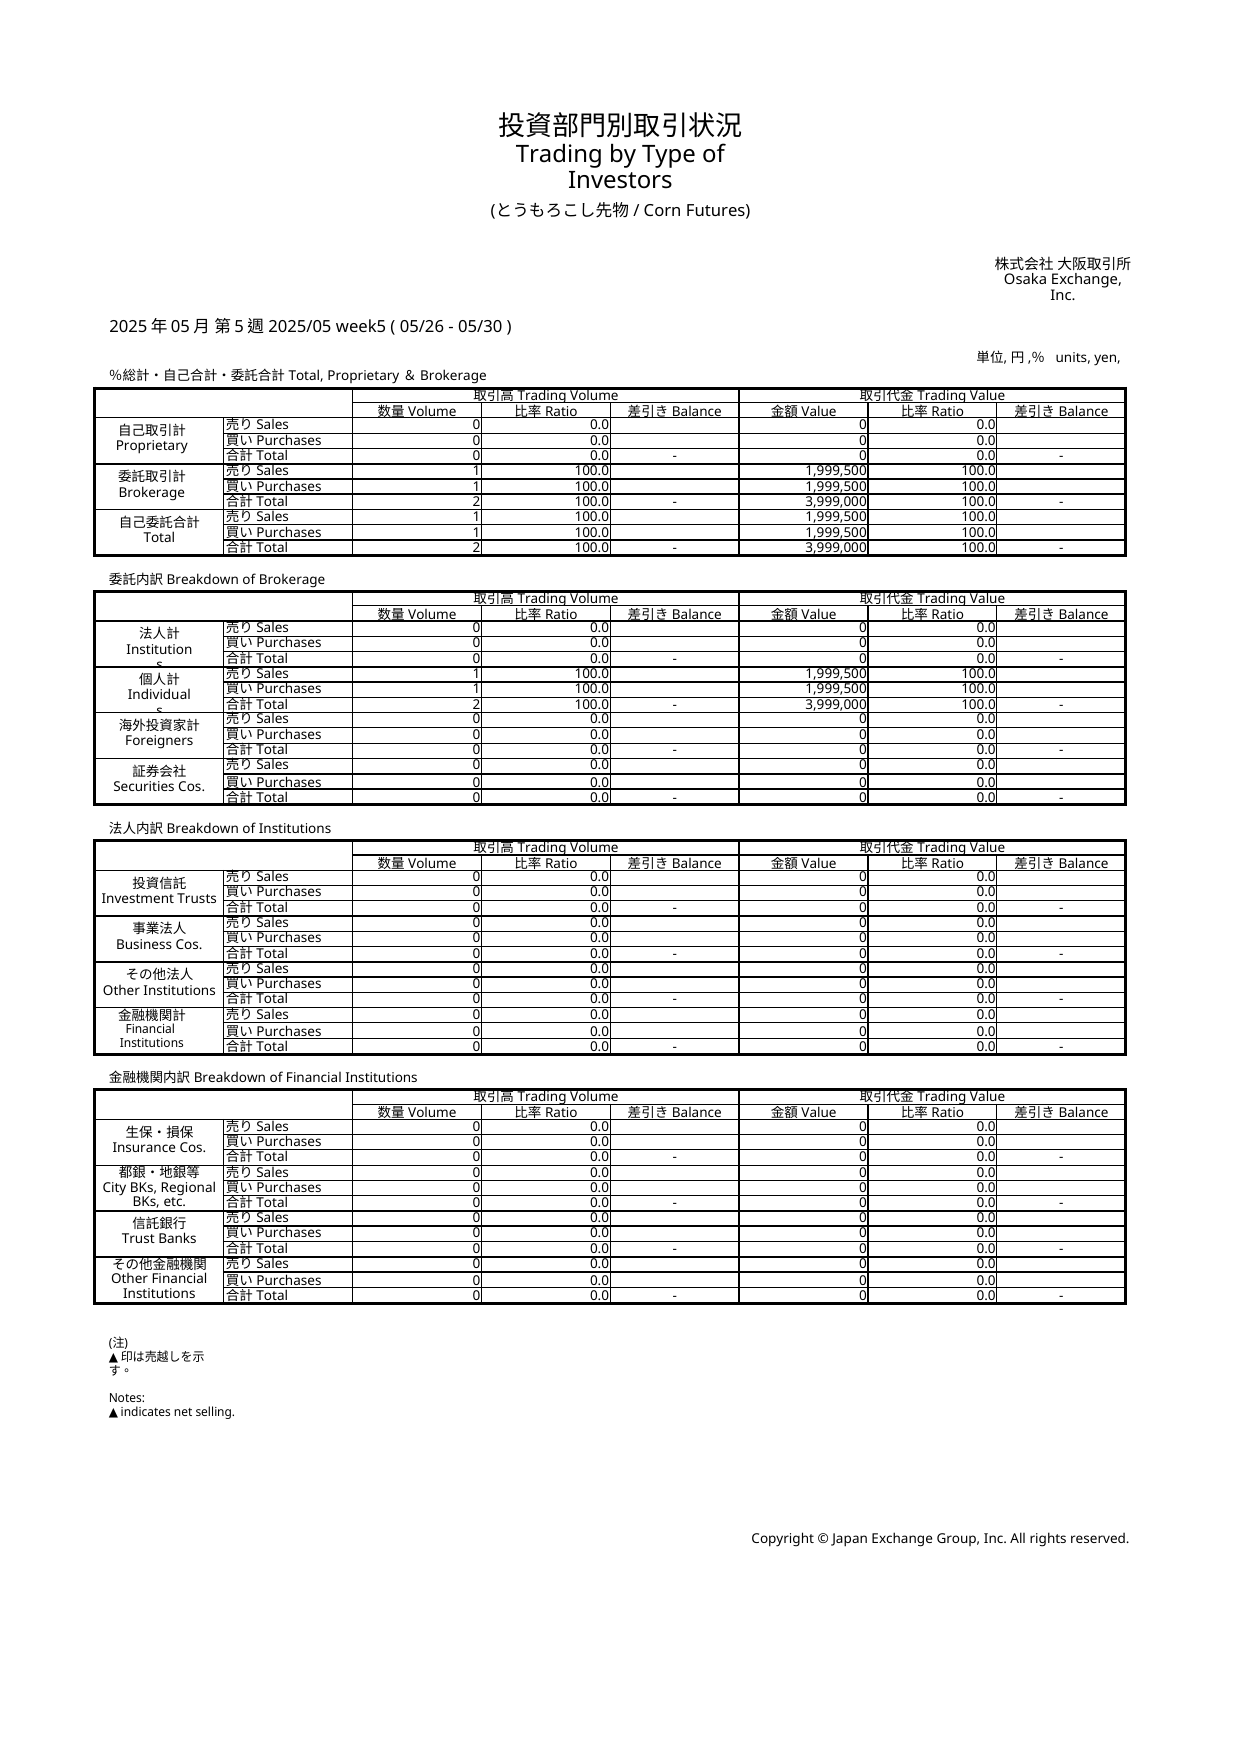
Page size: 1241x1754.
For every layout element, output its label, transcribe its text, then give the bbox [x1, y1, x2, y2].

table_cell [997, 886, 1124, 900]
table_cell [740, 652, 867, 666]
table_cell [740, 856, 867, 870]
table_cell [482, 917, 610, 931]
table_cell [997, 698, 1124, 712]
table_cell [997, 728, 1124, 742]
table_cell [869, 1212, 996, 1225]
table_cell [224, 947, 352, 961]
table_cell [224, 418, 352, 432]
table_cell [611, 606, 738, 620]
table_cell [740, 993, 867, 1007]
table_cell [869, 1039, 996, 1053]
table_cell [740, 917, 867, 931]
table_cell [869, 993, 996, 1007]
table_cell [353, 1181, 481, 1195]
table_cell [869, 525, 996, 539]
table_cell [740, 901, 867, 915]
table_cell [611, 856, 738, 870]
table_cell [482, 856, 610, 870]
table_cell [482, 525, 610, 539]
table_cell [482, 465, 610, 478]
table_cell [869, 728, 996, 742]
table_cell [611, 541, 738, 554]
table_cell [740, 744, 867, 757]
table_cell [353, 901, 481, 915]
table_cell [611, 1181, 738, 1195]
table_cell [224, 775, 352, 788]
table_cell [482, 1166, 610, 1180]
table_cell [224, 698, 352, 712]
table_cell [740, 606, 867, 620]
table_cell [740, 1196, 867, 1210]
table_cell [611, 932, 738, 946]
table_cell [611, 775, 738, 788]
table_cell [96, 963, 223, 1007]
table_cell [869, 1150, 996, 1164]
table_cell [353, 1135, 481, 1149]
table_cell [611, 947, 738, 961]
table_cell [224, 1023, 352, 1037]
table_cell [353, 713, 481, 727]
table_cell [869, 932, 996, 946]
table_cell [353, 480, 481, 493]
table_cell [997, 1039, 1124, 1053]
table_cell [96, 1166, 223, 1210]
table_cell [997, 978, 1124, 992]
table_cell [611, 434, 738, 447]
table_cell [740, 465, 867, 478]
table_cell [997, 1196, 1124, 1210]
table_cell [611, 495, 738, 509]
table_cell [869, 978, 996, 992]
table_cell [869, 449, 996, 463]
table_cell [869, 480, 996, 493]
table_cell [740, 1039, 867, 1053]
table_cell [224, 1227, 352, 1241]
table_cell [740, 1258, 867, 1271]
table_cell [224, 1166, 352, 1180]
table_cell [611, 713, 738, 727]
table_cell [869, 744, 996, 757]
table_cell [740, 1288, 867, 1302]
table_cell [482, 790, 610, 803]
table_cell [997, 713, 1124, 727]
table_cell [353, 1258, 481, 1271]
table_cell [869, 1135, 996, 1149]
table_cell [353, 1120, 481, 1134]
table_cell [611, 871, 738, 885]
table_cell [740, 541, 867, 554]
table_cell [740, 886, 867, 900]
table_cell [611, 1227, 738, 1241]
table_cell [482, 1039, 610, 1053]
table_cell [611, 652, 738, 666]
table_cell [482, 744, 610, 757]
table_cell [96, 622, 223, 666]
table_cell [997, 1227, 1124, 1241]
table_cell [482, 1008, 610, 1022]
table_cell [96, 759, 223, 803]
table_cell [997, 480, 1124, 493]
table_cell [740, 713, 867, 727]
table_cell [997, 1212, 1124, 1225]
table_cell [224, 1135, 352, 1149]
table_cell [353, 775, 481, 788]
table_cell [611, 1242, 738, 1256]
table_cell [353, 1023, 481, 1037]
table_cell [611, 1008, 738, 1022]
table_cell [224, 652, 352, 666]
text 株式会社 大阪取引所 Osaka Exchange, Inc. [989, 257, 1136, 303]
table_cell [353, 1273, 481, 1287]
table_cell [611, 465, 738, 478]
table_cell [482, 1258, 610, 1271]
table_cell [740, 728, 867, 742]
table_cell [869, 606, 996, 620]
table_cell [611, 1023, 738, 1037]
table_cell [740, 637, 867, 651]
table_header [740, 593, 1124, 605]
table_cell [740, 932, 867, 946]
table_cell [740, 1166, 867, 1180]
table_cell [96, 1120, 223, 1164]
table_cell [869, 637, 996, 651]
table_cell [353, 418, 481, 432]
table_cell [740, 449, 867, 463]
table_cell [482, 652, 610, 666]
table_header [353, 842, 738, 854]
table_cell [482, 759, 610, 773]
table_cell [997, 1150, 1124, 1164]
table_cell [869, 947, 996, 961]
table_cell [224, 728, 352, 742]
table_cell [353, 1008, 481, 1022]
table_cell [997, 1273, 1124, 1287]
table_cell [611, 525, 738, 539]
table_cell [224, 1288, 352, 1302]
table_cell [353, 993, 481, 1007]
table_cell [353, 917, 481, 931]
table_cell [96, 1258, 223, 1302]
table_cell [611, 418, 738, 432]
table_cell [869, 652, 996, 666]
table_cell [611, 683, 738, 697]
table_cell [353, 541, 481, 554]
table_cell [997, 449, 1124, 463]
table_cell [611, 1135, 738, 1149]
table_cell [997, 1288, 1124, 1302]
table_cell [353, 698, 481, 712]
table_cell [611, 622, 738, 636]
text 投資部門別取引状況 Trading by Type of Investors [464, 114, 776, 194]
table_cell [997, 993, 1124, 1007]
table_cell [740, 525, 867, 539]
text (注) ▲印は売越しを示す。 [108, 1337, 221, 1378]
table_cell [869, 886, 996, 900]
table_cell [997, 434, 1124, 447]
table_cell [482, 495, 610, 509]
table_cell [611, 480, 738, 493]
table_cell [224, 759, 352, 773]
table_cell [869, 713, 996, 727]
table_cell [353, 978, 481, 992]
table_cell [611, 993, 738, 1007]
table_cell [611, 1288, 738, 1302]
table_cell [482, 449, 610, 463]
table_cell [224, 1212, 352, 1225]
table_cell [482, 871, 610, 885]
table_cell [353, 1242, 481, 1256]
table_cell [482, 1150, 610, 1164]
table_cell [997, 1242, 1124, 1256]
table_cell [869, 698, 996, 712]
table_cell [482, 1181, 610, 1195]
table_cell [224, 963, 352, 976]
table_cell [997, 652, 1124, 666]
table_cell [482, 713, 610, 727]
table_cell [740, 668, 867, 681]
text 委託内訳 Breakdown of Brokerage [109, 573, 1136, 587]
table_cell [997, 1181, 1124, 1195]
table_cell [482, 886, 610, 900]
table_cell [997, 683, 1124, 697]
text 単位, 円 ,％ units, yen, ％総計・自己合計・委託合計 Total, Proprietary ＆ Brokerage [109, 349, 1136, 384]
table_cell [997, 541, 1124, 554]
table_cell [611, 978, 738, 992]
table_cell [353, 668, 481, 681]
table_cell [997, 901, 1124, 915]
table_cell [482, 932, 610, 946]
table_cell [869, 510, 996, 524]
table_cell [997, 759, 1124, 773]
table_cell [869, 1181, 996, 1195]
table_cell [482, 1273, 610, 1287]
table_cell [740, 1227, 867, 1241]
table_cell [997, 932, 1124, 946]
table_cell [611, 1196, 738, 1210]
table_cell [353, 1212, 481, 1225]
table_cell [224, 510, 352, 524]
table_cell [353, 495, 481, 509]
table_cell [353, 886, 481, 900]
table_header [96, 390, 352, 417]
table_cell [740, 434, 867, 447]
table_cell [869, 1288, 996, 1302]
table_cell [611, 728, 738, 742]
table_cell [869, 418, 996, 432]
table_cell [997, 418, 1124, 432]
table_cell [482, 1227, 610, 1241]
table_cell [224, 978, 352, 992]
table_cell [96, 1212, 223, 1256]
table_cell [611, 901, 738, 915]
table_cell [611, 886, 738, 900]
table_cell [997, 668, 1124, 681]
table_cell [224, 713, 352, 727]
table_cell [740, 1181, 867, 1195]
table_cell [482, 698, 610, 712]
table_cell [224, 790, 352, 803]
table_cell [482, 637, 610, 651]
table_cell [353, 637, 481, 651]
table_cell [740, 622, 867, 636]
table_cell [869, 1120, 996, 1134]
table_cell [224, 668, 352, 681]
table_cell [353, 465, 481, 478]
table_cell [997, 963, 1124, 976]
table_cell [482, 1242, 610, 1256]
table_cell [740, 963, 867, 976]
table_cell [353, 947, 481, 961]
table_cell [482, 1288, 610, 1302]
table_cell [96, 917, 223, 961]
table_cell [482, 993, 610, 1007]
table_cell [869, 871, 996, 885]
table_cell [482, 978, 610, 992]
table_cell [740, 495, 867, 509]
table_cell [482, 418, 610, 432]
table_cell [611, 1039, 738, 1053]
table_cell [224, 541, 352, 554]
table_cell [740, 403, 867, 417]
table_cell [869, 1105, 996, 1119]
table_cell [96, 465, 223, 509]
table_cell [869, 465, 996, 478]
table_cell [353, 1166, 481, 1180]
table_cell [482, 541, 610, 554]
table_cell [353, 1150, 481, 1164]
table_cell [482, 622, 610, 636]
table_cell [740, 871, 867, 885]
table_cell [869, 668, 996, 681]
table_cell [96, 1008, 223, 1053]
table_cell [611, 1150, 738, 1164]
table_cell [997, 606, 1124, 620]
text Copyright © Japan Exchange Group, Inc. All rights reserved. [104, 1533, 1129, 1547]
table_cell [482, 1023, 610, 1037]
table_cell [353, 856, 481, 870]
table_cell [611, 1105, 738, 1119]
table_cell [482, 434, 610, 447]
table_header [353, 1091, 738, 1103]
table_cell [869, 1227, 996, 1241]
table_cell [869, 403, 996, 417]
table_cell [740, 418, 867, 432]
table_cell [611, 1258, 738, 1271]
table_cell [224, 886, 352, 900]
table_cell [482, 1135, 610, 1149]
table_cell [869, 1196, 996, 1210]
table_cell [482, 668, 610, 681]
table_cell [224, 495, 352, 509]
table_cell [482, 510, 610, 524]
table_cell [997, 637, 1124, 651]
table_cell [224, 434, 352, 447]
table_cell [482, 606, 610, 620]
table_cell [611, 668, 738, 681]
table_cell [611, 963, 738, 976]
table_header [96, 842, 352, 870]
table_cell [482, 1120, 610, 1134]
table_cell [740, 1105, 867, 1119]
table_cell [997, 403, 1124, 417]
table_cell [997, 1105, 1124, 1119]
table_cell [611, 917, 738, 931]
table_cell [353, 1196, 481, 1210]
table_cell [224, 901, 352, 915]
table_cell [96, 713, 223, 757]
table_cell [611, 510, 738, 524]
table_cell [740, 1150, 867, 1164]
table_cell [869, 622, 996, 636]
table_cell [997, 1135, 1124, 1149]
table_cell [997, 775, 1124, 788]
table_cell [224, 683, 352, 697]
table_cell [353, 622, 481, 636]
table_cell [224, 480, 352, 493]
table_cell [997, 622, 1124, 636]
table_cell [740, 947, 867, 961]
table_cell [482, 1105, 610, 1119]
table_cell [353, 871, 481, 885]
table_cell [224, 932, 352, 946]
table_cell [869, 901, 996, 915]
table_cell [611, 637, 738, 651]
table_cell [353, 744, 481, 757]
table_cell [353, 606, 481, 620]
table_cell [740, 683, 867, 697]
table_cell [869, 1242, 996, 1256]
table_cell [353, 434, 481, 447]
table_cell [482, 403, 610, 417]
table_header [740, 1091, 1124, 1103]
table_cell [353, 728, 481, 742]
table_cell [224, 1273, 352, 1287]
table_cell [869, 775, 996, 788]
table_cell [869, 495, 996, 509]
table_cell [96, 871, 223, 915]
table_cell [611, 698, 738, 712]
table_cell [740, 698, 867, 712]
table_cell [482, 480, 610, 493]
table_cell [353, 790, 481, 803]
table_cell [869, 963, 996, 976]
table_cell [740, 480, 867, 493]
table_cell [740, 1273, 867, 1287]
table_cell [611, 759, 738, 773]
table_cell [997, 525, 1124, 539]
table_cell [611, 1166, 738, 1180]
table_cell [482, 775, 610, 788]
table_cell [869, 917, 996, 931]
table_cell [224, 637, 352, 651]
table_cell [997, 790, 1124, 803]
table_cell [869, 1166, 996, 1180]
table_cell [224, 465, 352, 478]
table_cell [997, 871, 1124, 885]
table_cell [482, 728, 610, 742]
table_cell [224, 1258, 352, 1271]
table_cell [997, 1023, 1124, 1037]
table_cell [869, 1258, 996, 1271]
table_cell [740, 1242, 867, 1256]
text 金融機関内訳 Breakdown of Financial Institutions [109, 1072, 1136, 1085]
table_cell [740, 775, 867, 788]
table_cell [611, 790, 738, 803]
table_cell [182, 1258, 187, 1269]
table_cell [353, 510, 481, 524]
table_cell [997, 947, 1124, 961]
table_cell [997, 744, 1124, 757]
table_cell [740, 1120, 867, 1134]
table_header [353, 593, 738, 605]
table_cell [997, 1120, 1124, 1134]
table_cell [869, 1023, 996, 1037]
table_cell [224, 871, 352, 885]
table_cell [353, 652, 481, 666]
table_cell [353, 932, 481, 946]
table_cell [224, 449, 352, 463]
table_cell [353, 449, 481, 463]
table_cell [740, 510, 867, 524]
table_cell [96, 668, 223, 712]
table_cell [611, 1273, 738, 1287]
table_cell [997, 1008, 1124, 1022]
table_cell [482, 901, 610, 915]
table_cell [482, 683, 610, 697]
text 2025年05月 第5週 2025/05 week5 ( 05/26 - 05/30 ) [109, 319, 1136, 336]
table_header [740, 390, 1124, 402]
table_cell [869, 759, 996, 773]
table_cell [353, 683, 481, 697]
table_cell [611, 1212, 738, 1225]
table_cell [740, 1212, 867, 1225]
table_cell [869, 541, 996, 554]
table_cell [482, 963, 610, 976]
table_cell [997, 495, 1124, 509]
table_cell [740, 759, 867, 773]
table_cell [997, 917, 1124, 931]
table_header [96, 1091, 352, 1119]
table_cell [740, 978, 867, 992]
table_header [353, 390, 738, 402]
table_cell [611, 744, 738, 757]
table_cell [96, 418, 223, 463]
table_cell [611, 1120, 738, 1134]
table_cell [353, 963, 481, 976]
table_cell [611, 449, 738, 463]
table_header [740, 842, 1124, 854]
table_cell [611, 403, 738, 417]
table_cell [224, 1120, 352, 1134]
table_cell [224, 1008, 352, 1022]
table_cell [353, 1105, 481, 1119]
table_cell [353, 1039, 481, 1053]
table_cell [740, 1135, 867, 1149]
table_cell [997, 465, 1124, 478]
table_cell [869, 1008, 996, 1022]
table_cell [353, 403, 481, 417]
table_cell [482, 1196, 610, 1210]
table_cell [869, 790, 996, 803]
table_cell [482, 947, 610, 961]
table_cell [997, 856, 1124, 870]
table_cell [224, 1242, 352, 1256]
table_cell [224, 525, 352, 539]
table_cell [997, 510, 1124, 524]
text 法人内訳 Breakdown of Institutions [109, 823, 1136, 836]
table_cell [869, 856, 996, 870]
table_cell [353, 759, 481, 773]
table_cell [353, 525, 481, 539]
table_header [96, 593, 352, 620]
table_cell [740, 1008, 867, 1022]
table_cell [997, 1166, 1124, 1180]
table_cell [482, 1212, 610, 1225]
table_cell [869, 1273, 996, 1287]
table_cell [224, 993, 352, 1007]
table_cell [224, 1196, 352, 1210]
text Notes: ▲indicates net selling. [108, 1392, 236, 1419]
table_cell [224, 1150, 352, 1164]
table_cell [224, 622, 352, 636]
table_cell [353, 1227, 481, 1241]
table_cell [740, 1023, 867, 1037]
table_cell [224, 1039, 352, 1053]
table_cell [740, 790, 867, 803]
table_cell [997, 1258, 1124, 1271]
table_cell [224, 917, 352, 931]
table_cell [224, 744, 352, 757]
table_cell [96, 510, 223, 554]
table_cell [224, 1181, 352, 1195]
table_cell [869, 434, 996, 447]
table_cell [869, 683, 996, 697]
text (とうもろこし先物 / Corn Futures) [104, 203, 1136, 220]
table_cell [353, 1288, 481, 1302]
